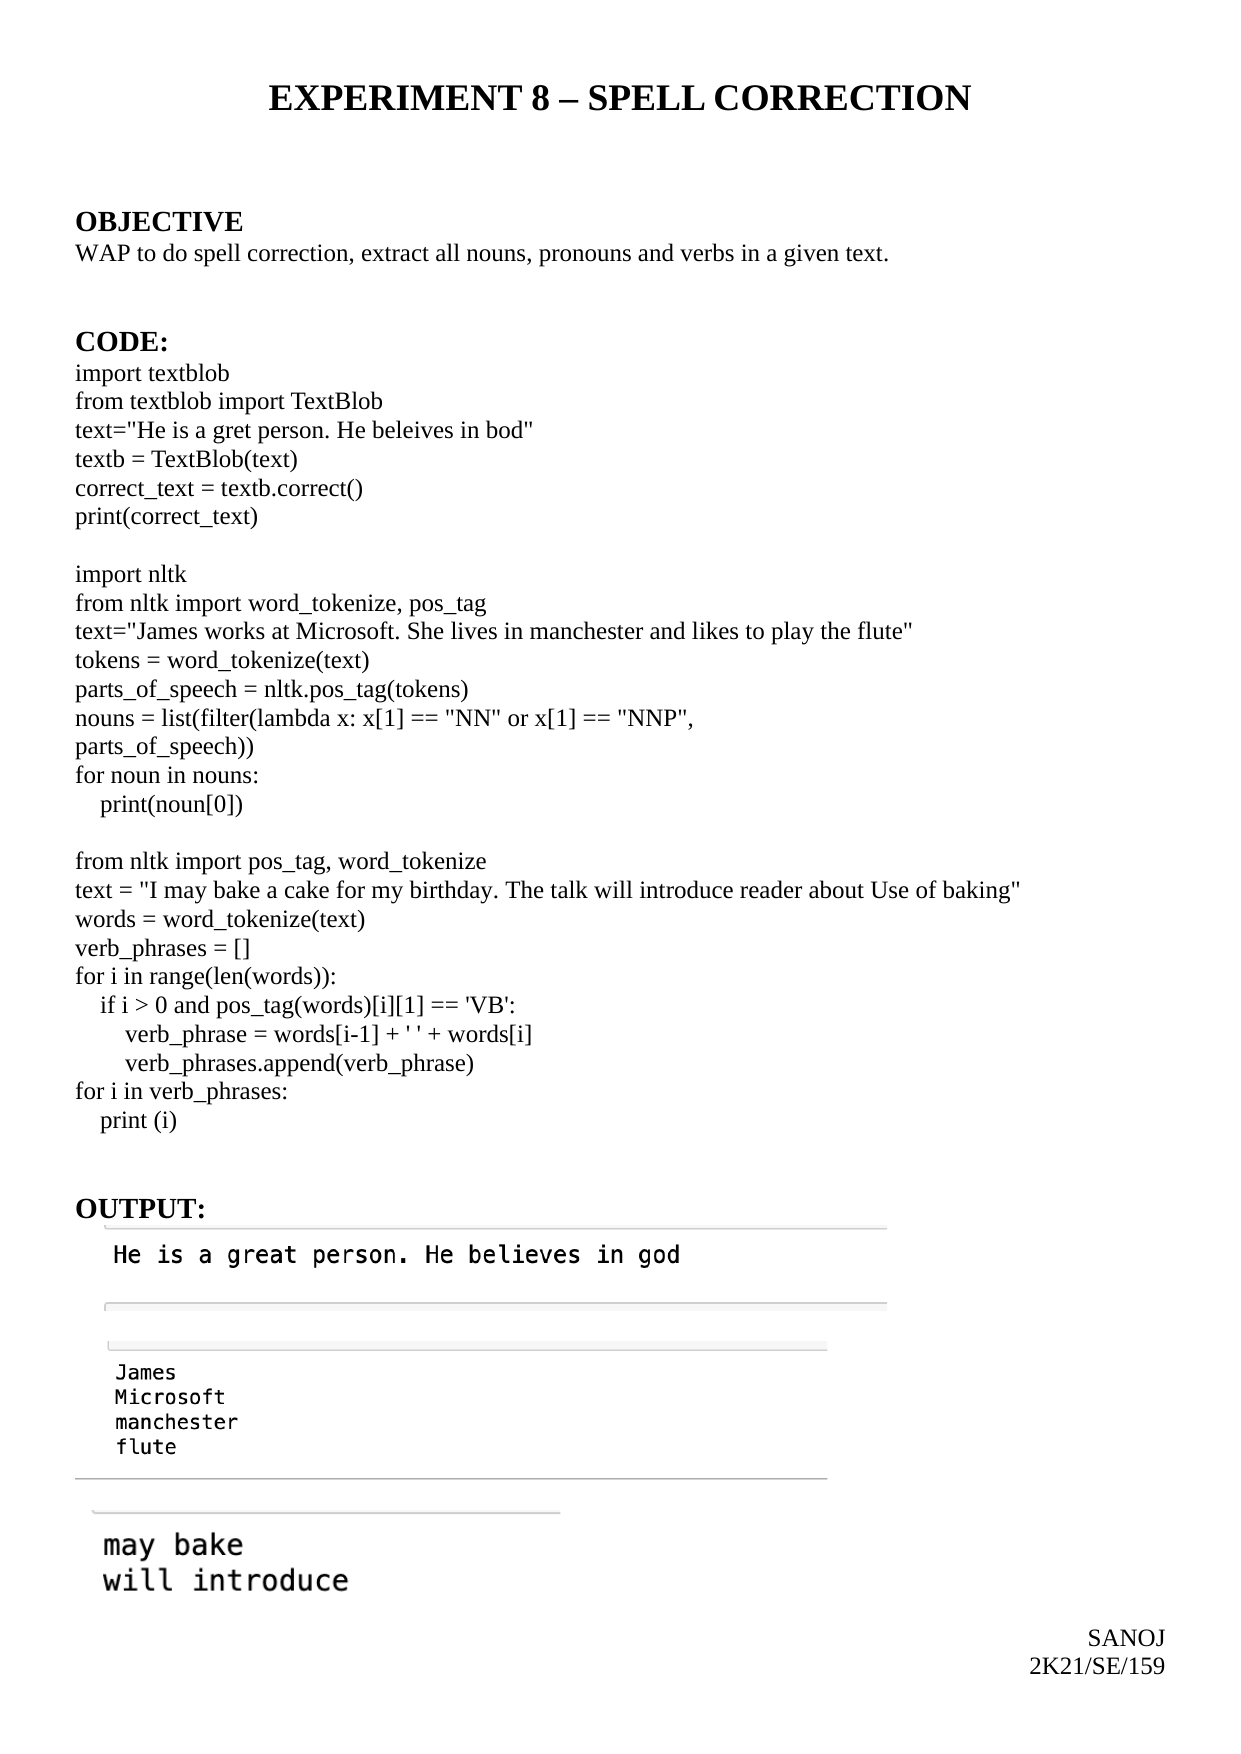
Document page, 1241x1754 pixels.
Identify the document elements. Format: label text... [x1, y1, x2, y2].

text import nltk [75, 559, 1165, 588]
text tokens = word_tokenize(text) [75, 645, 1165, 674]
text OBJECTIVE [75, 204, 1165, 238]
text correct_text = textb.correct() [75, 473, 1165, 501]
text verb_phrases.append(verb_phrase) [75, 1048, 1165, 1076]
picture [75, 1341, 828, 1480]
text from nltk import word_tokenize, pos_tag [75, 588, 1165, 616]
text print(correct_text) [75, 501, 1165, 530]
text print (i) [75, 1105, 1165, 1134]
text if i > 0 and pos_tag(words)[i][1] == 'VB': [75, 990, 1165, 1019]
text nouns = list(filter(lambda x: x[1] == "NN" or x[1] == "NNP", [75, 703, 1165, 731]
text verb_phrases = [] [75, 933, 1165, 961]
text EXPERIMENT 8 – SPELL CORRECTION [75, 75, 1165, 118]
picture [75, 1225, 888, 1311]
text parts_of_speech = nltk.pos_tag(tokens) [75, 674, 1165, 703]
text words = word_tokenize(text) [75, 904, 1165, 933]
text from nltk import pos_tag, word_tokenize [75, 846, 1165, 875]
text from textblob import TextBlob [75, 386, 1165, 415]
text text="James works at Microsoft. She lives in manchester and likes to play the flute" [75, 616, 1165, 645]
text verb_phrase = words[i-1] + ' ' + words[i] [75, 1019, 1165, 1048]
text print(noun[0]) [75, 789, 1165, 818]
text for i in range(len(words)): [75, 961, 1165, 990]
text text = "I may bake a cake for my birthday. The talk will introduce reader about Use of baking" [75, 875, 1165, 904]
text import textblob [75, 358, 1165, 386]
text parts_of_speech)) [75, 731, 1165, 760]
text WAP to do spell correction, extract all nouns, pronouns and verbs in a given text. [75, 238, 1165, 267]
text OUTPUT: [75, 1191, 1165, 1225]
text textb = TextBlob(text) [75, 444, 1165, 473]
text for noun in nouns: [75, 760, 1165, 789]
text CODE: [75, 324, 1165, 358]
text for i in verb_phrases: [75, 1076, 1165, 1105]
picture [75, 1510, 561, 1621]
text text="He is a gret person. He beleives in bod" [75, 415, 1165, 444]
